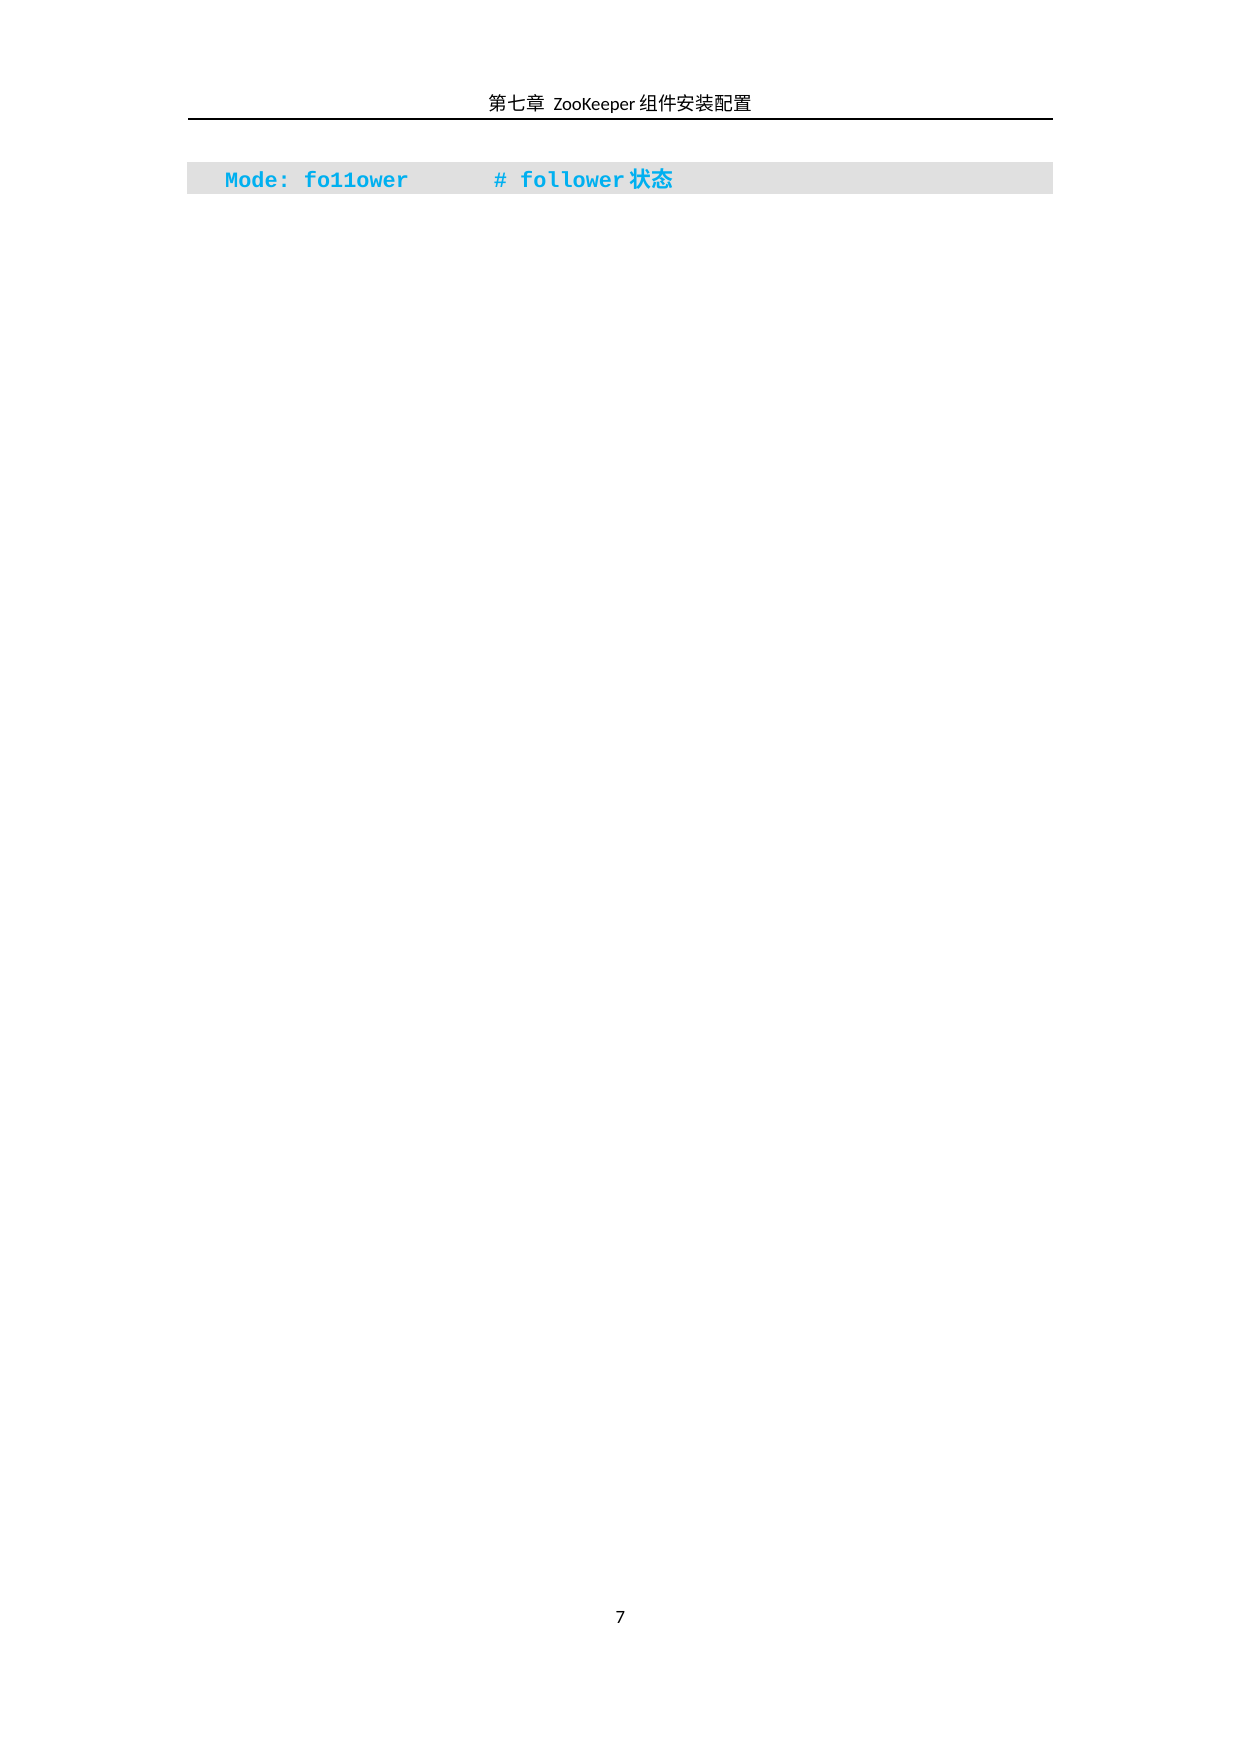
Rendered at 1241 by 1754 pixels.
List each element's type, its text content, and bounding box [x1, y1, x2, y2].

text Mode: fo11ower # follower状态 [187, 162, 1053, 194]
